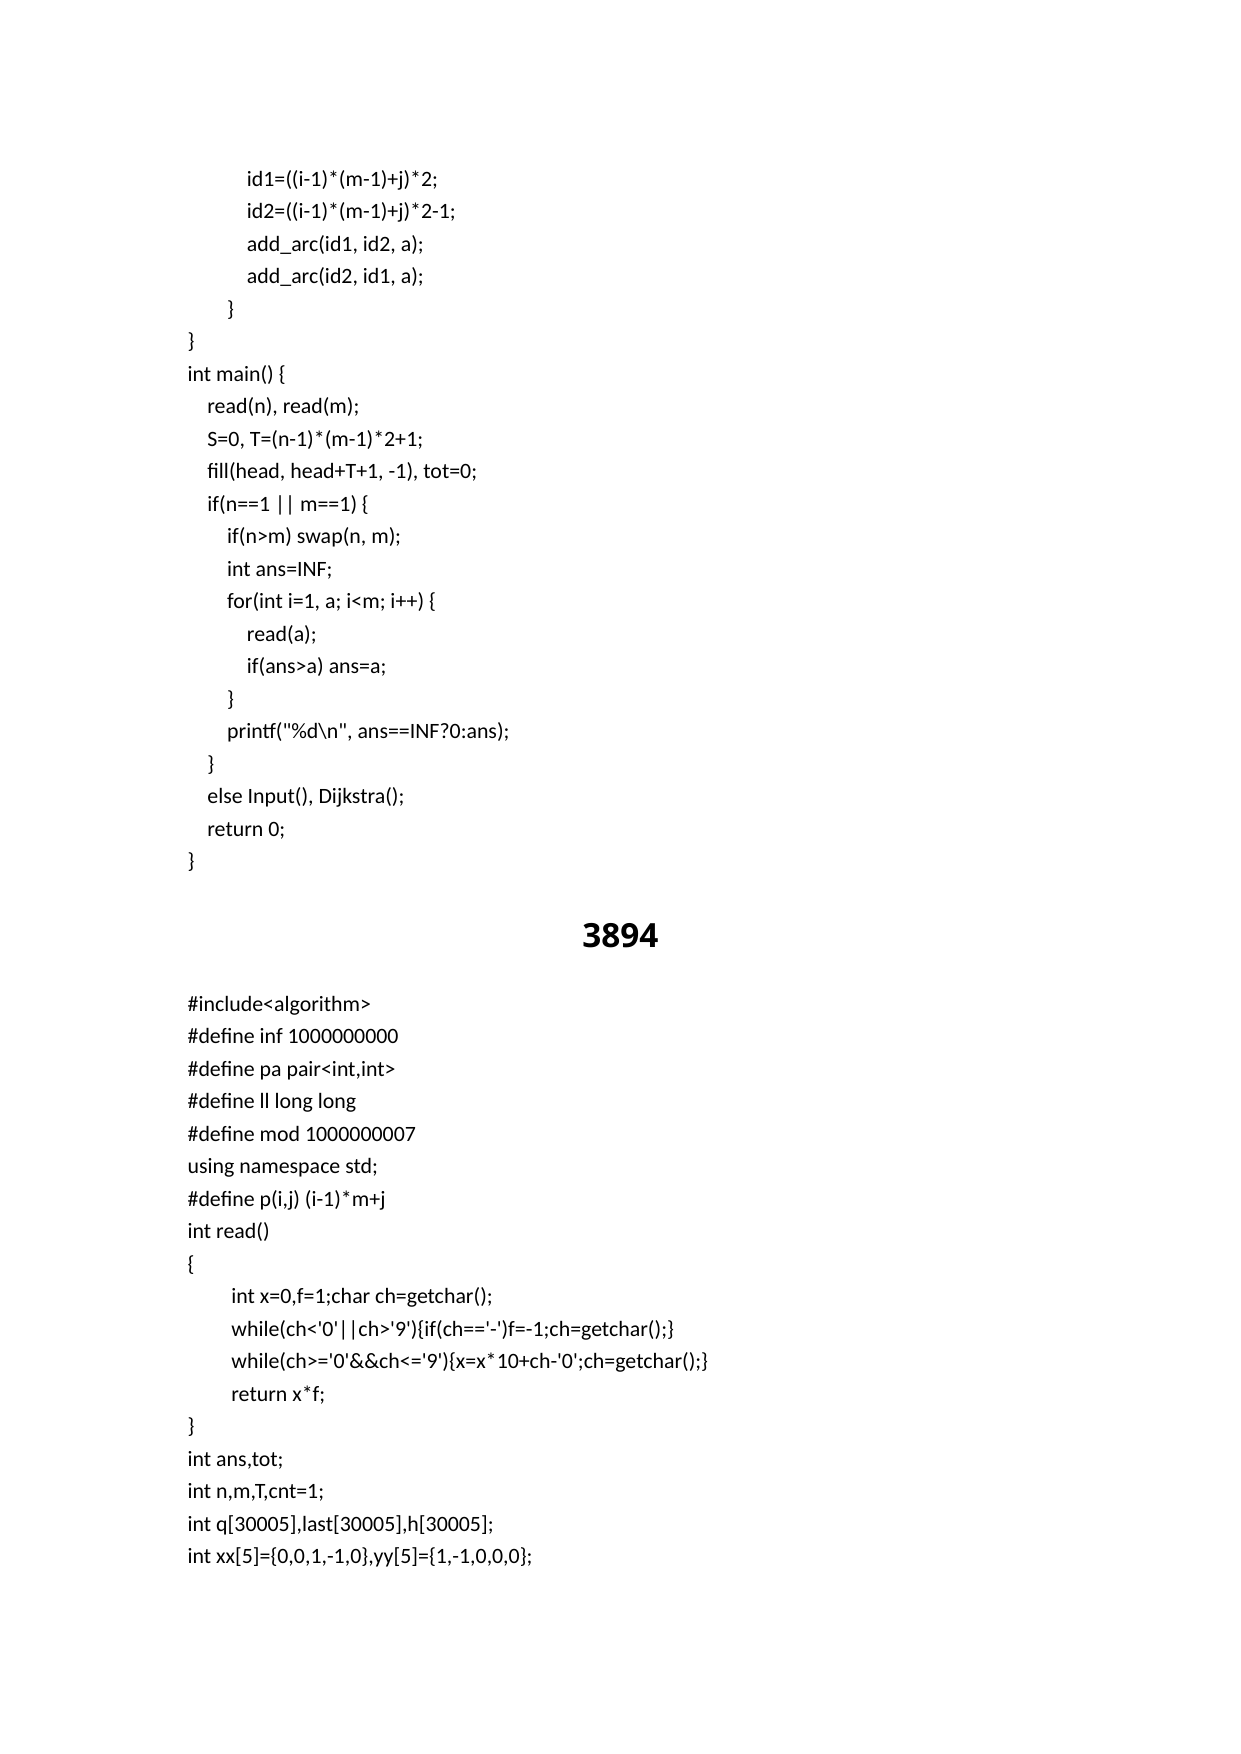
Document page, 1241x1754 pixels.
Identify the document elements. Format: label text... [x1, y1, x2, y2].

text if(n==1 || m==1) { [187, 487, 1053, 519]
text if(ans>a) ans=a; [187, 649, 1053, 682]
text int xx[5]={0,0,1,-1,0},yy[5]={1,-1,0,0,0}; [187, 1539, 1053, 1572]
text #define p(i,j) (i-1)*m+j [187, 1182, 1053, 1214]
text } [187, 844, 1053, 877]
text } [187, 682, 1053, 714]
text add_arc(id2, id1, a); [187, 259, 1053, 292]
text return 0; [187, 812, 1053, 844]
text } [187, 747, 1053, 779]
text #define pa pair<int,int> [187, 1052, 1053, 1084]
text int q[30005],last[30005],h[30005]; [187, 1507, 1053, 1539]
text int x=0,f=1;char ch=getchar(); [187, 1279, 1053, 1312]
text #define mod 1000000007 [187, 1117, 1053, 1149]
text fill(head, head+T+1, -1), tot=0; [187, 454, 1053, 487]
text id2=((i-1)*(m-1)+j)*2-1; [187, 194, 1053, 227]
subtitle 3894 [187, 902, 1053, 967]
text int ans,tot; [187, 1442, 1053, 1474]
text { [187, 1247, 1053, 1279]
text printf("%d\n", ans==INF?0:ans); [187, 714, 1053, 747]
text id1=((i-1)*(m-1)+j)*2; [187, 162, 1053, 194]
text int main() { [187, 357, 1053, 389]
text } [187, 324, 1053, 357]
text #define ll long long [187, 1084, 1053, 1117]
text #define inf 1000000000 [187, 1019, 1053, 1052]
text return x*f; [187, 1377, 1053, 1409]
text int n,m,T,cnt=1; [187, 1474, 1053, 1507]
text } [187, 292, 1053, 324]
text add_arc(id1, id2, a); [187, 227, 1053, 259]
text else Input(), Dijkstra(); [187, 779, 1053, 812]
text int ans=INF; [187, 552, 1053, 584]
text #include<algorithm> [187, 987, 1053, 1019]
text read(n), read(m); [187, 389, 1053, 422]
text while(ch>='0'&&ch<='9'){x=x*10+ch-'0';ch=getchar();} [187, 1344, 1053, 1377]
text read(a); [187, 617, 1053, 649]
text if(n>m) swap(n, m); [187, 519, 1053, 552]
text S=0, T=(n-1)*(m-1)*2+1; [187, 422, 1053, 454]
text int read() [187, 1214, 1053, 1247]
text for(int i=1, a; i<m; i++) { [187, 584, 1053, 617]
text using namespace std; [187, 1149, 1053, 1182]
text } [187, 1409, 1053, 1442]
text while(ch<'0'||ch>'9'){if(ch=='-')f=-1;ch=getchar();} [187, 1312, 1053, 1344]
